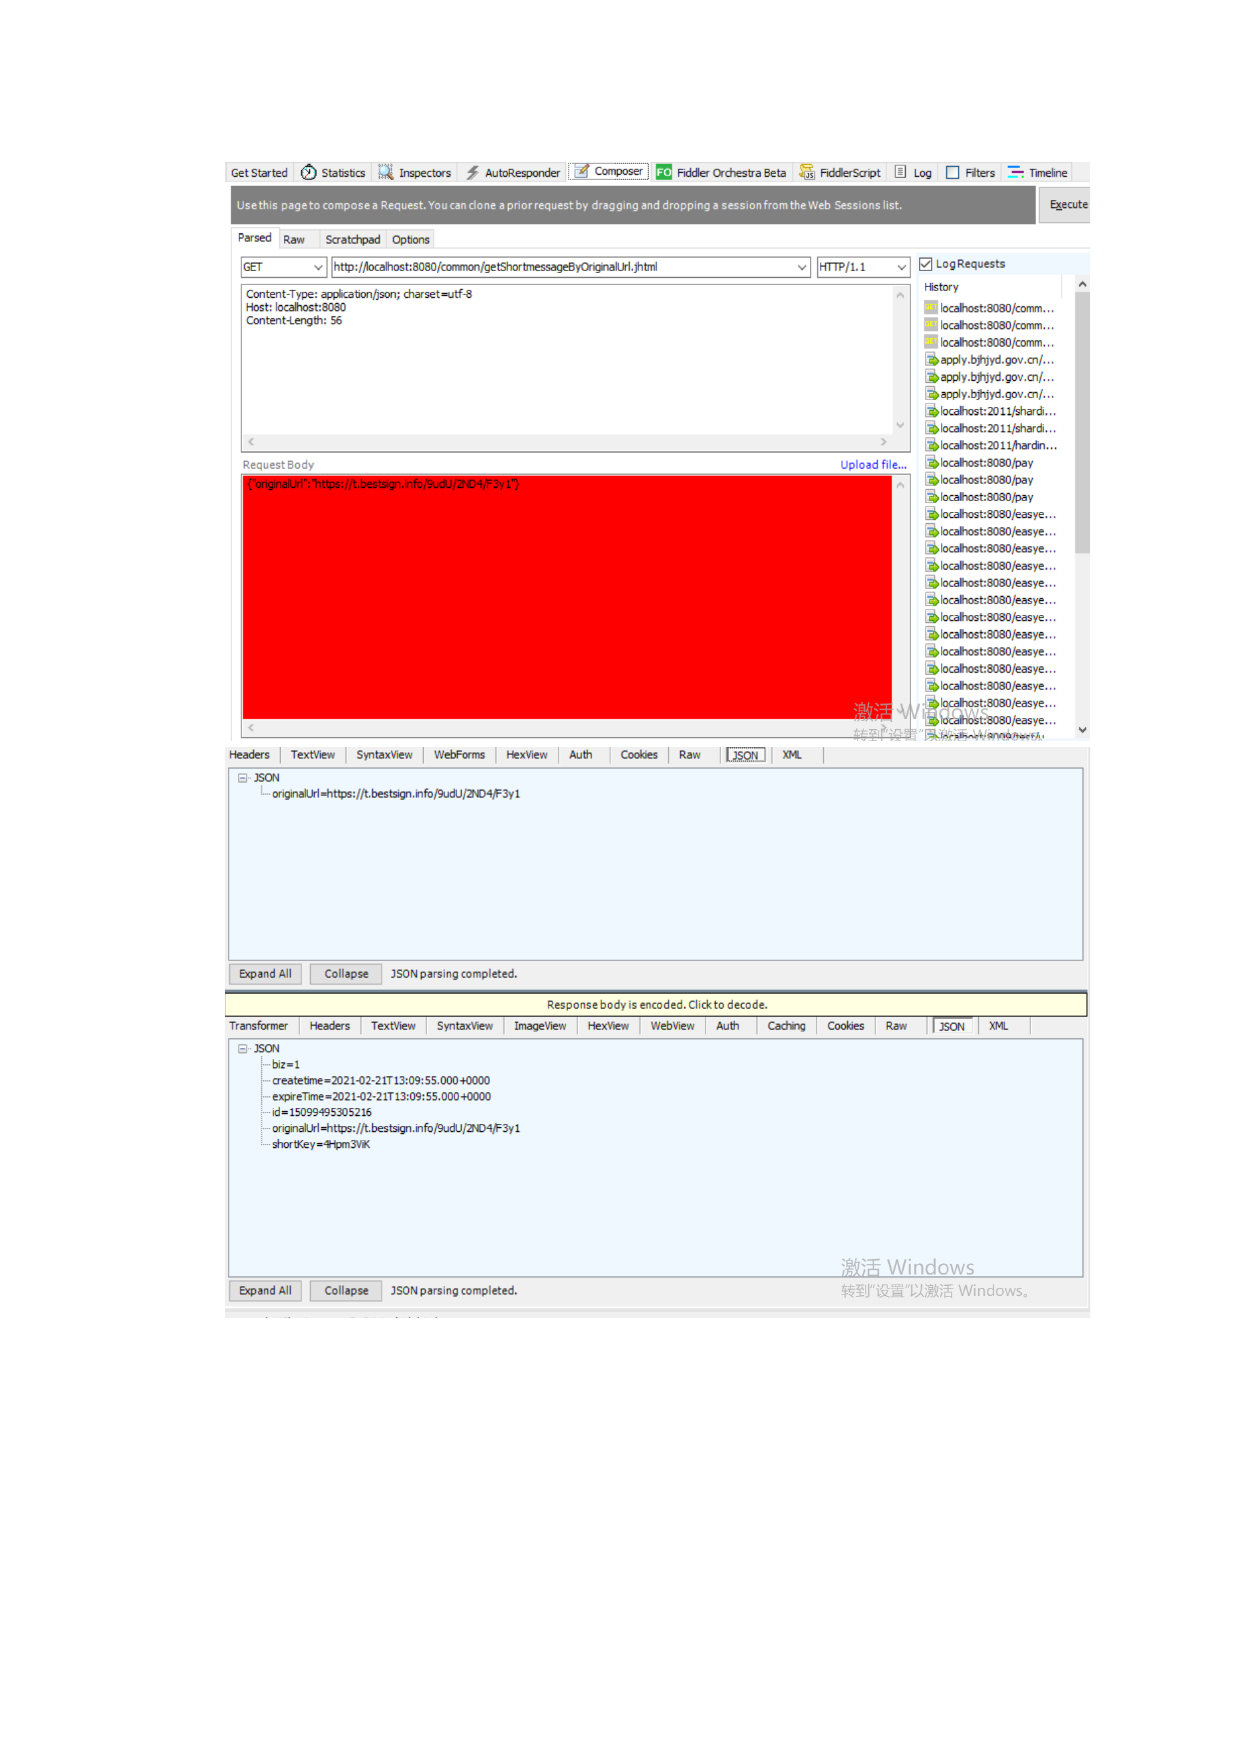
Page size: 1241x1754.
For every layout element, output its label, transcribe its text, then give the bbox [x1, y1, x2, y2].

picture [225, 162, 1091, 741]
picture [225, 747, 1091, 1318]
